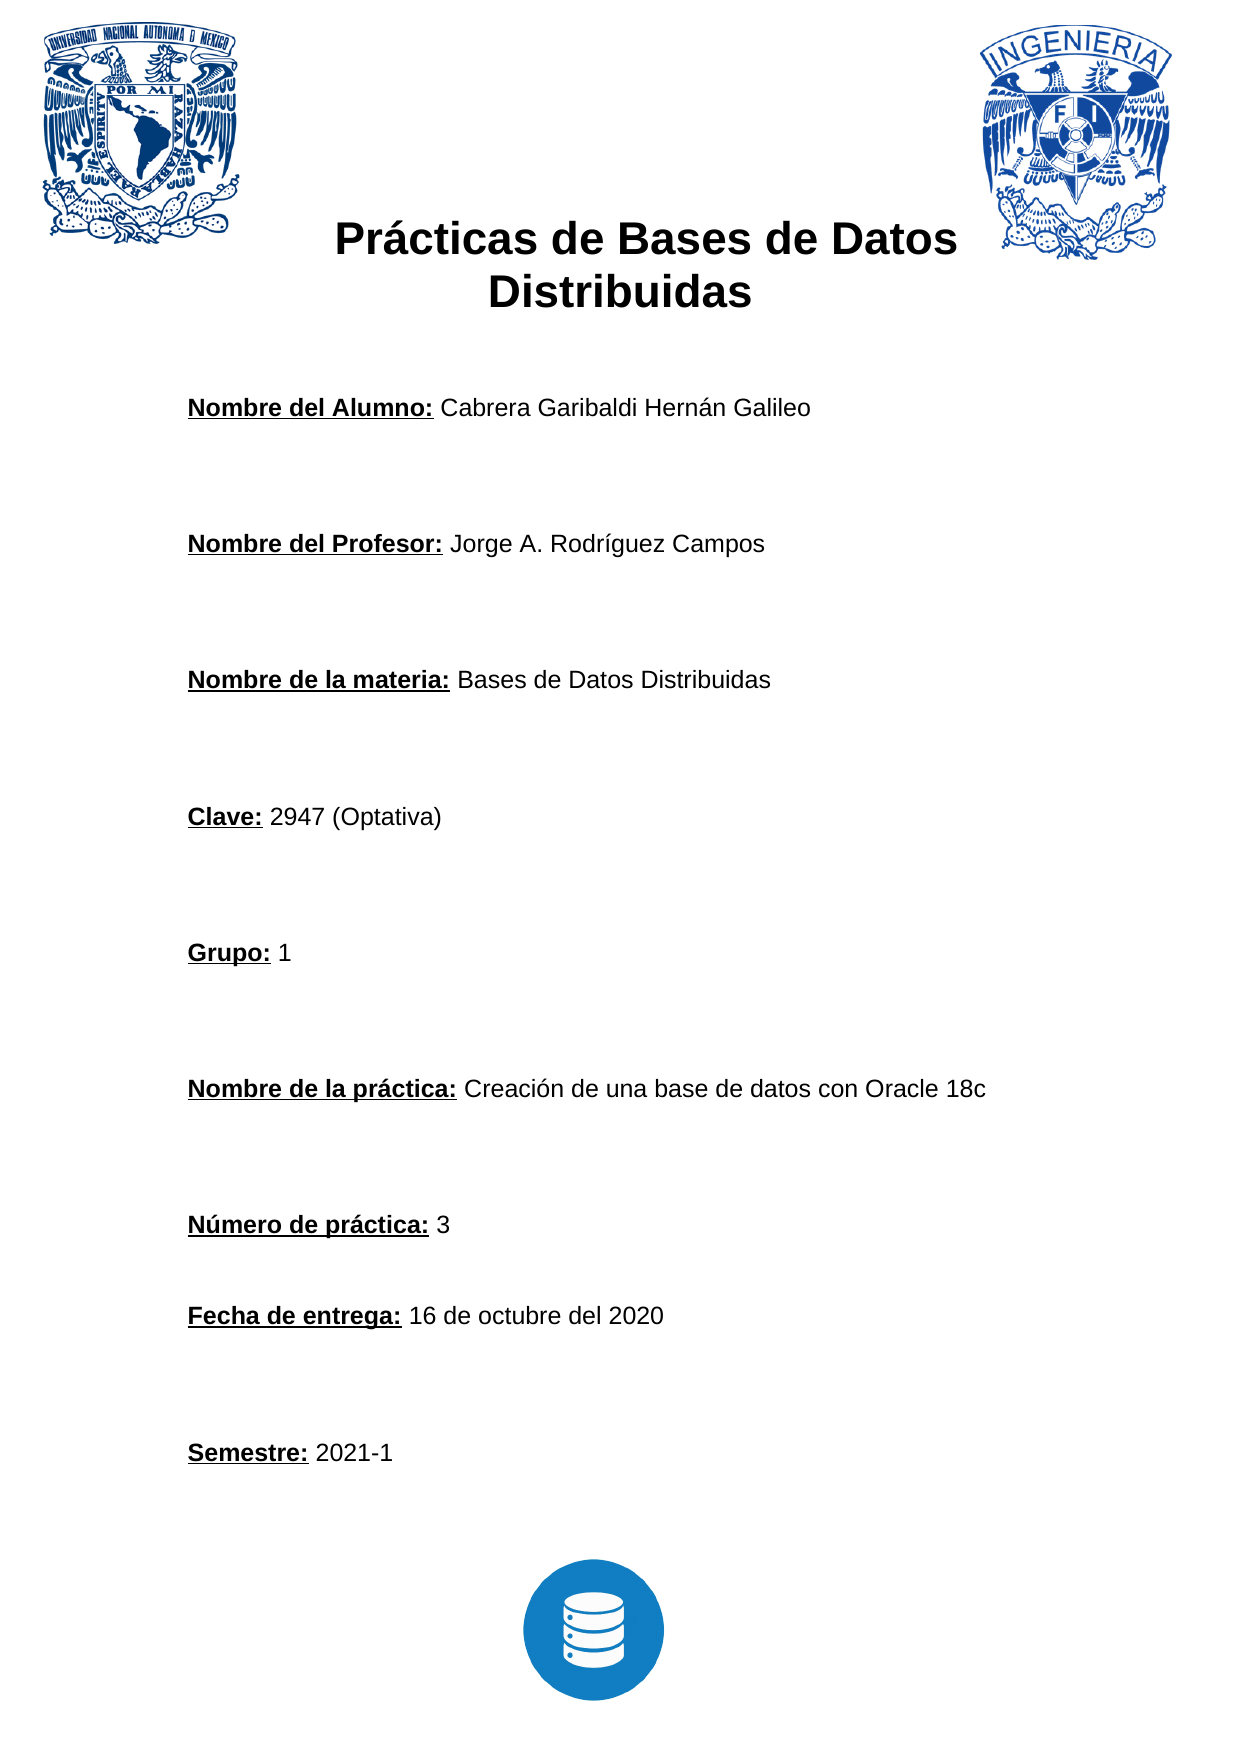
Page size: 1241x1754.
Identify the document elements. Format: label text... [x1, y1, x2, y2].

text Nombre de la materia: Bases de Datos Distribuidas [187, 666, 1053, 694]
picture [520, 1556, 667, 1704]
text Nombre del Alumno: Cabrera Garibaldi Hernán Galileo [187, 393, 1053, 422]
text Clave: 2947 (Optativa) [187, 802, 1053, 831]
text Número de práctica: 3 [187, 1211, 1053, 1239]
text Nombre de la práctica: Creación de una base de datos con Oracle 18c [187, 1074, 1053, 1103]
text Fecha de entrega: 16 de octubre del 2020 [187, 1301, 1053, 1330]
subtitle Prácticas de Bases de Datos Distribuidas [187, 211, 1053, 317]
text Grupo: 1 [187, 938, 1053, 967]
text Nombre del Profesor: Jorge A. Rodríguez Campos [187, 529, 1053, 558]
picture [42, 22, 240, 244]
picture [979, 25, 1172, 260]
text Semestre: 2021-1 [187, 1438, 1053, 1466]
